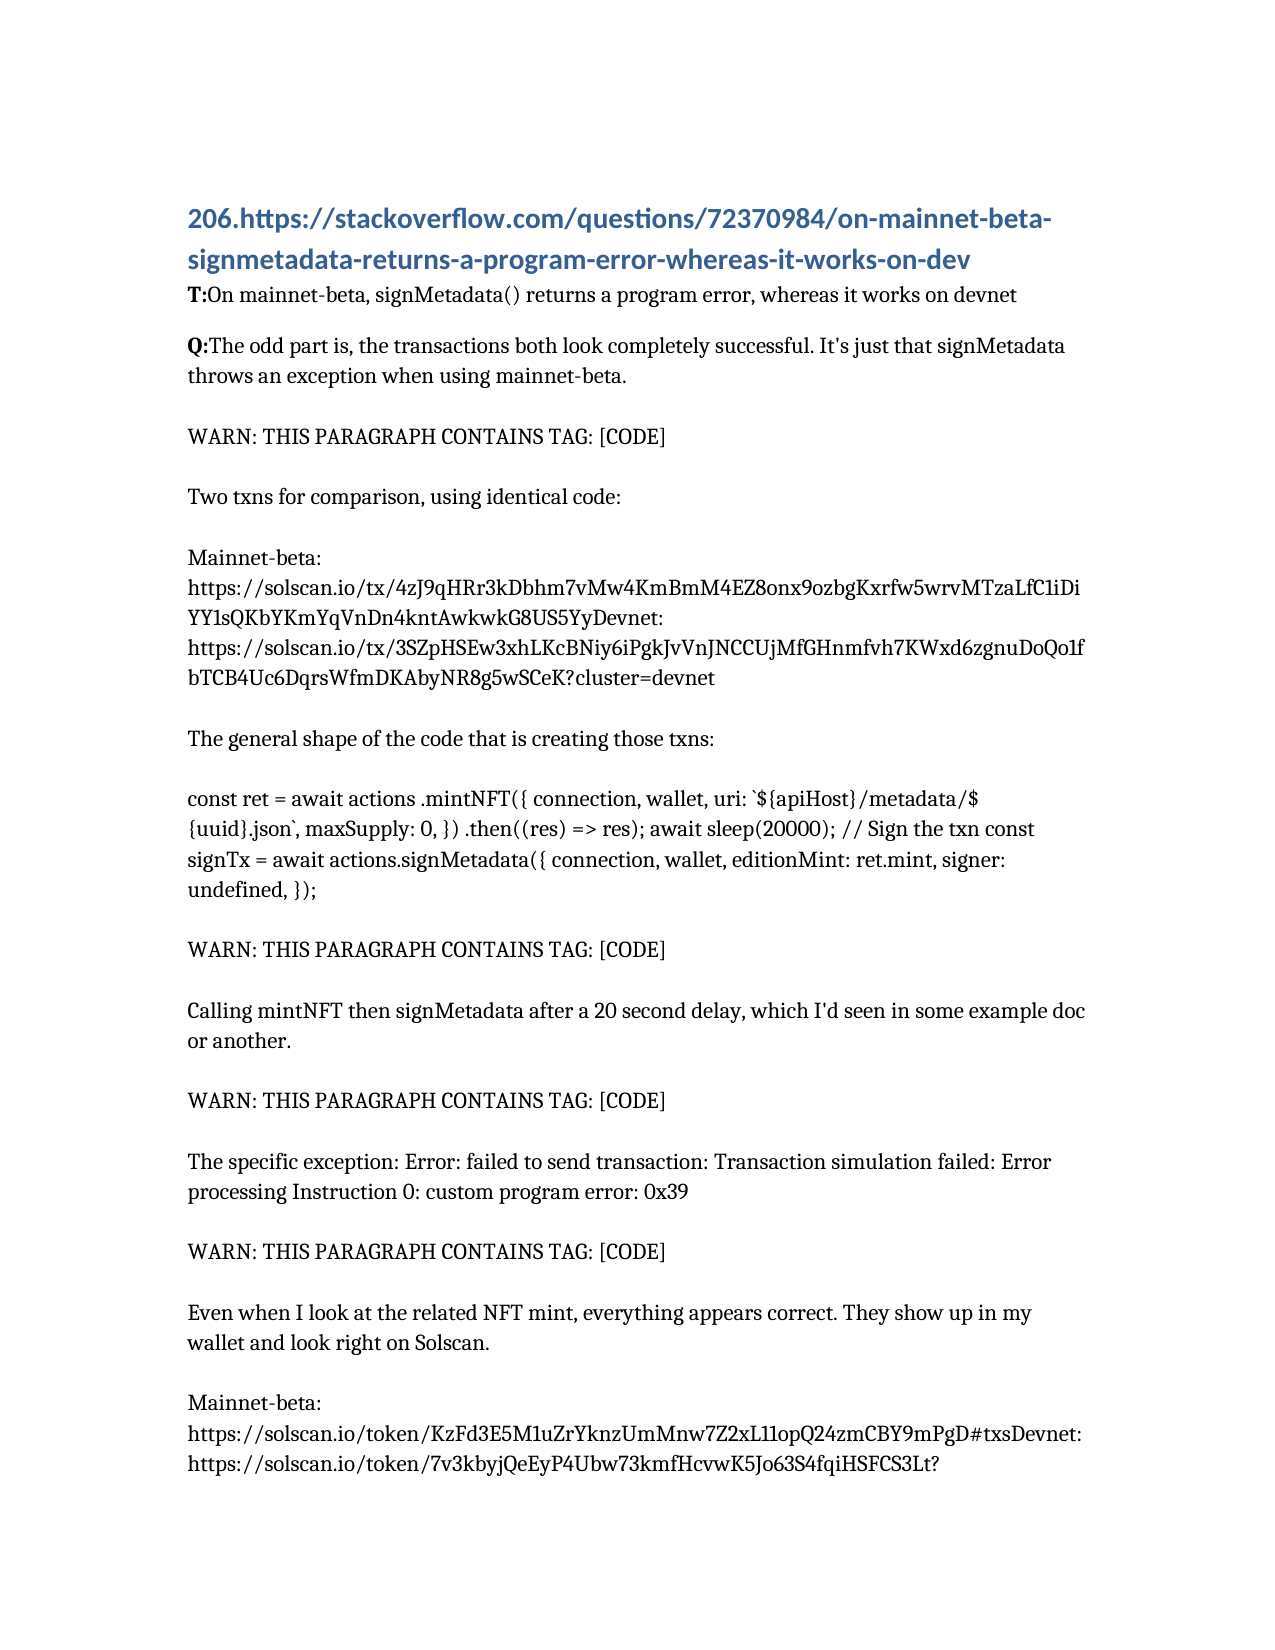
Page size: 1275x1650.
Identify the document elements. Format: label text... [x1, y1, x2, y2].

text T:On mainnet-beta, signMetadata() returns a program error, whereas it works on devnet [187, 282, 1087, 308]
subtitle 206.https://stackoverflow.com/questions/72370984/on-mainnet-beta-signmetadata-returns-a-program-error-whereas-it-works-on-dev [187, 200, 1087, 277]
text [187, 333, 1087, 1477]
